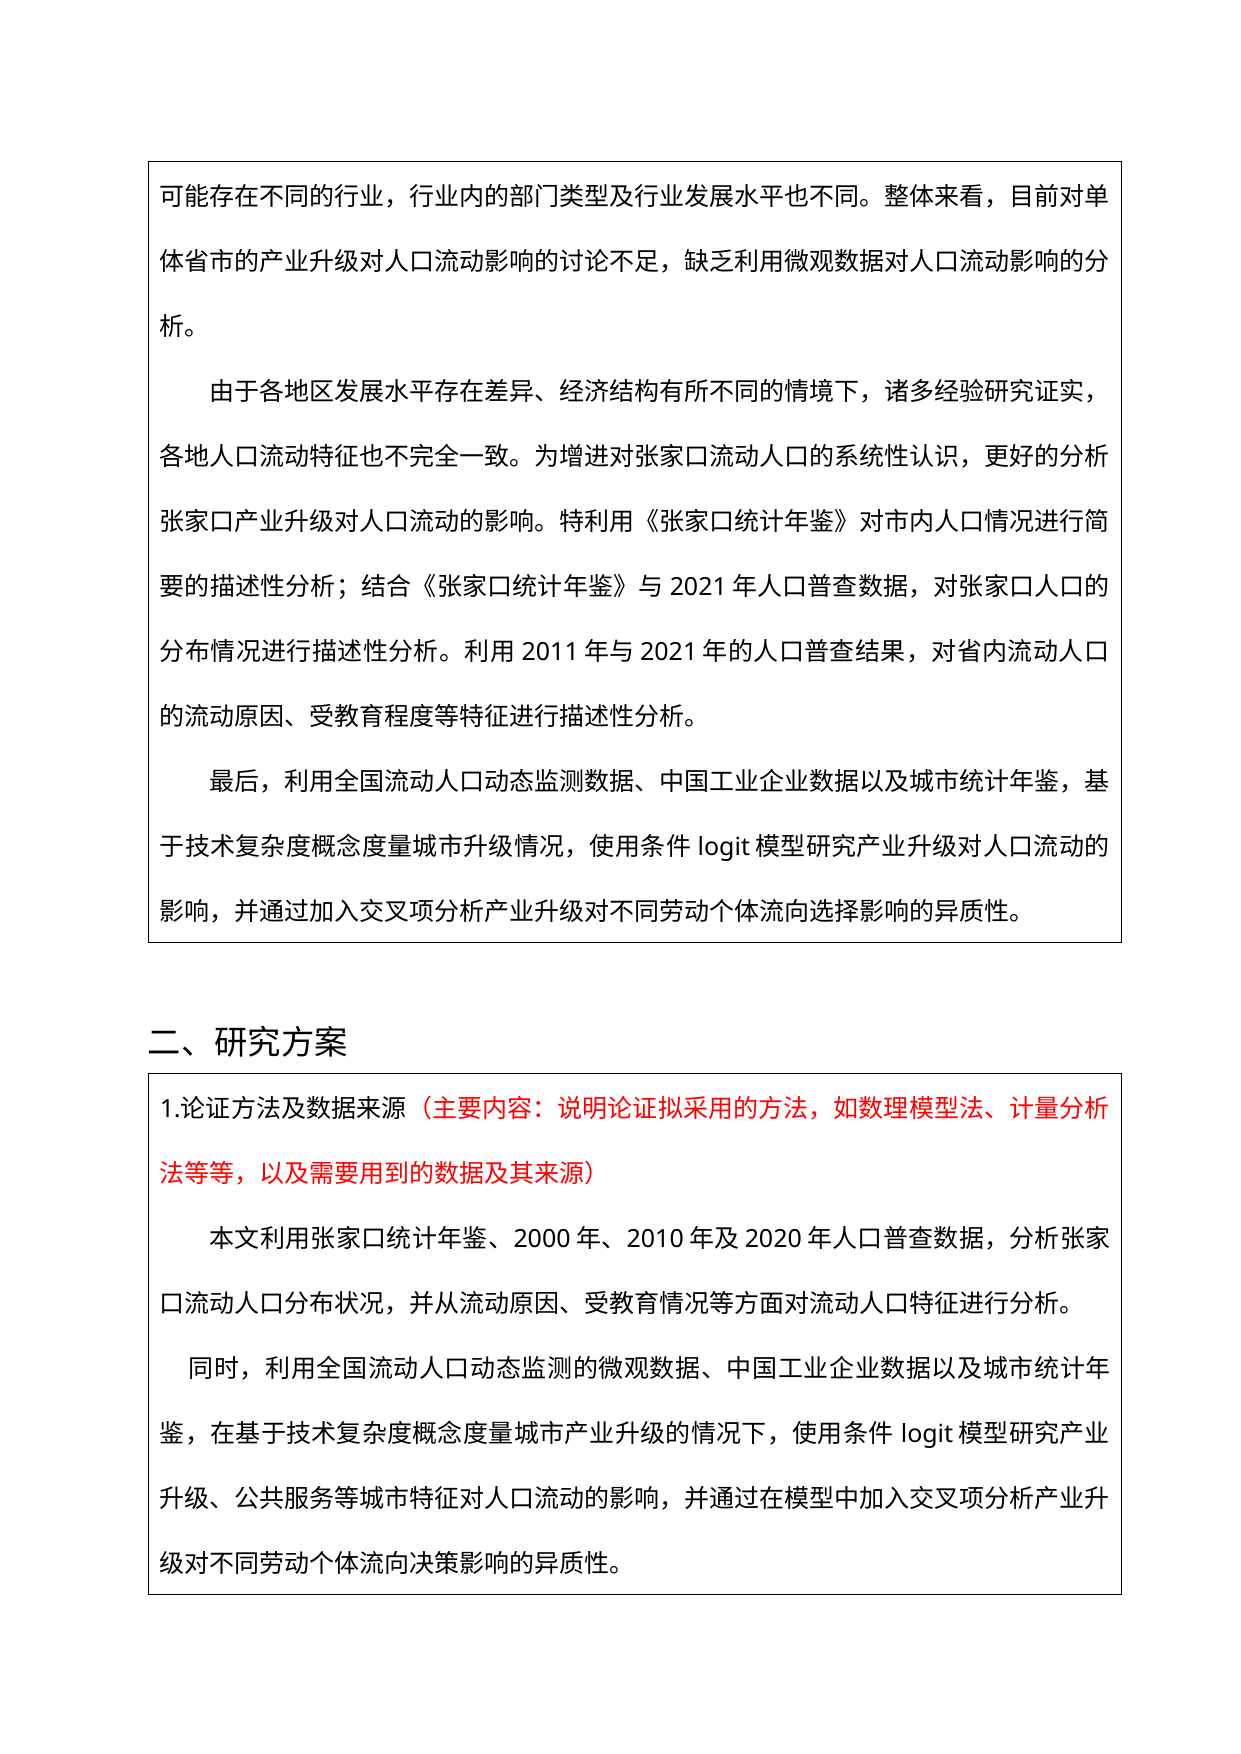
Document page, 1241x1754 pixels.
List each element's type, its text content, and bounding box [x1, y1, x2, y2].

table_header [149, 162, 1121, 942]
table_header 1.论证方法及数据来源（主要内容：说明论证拟采用的方法，如数理模型法、计量分析法等等，以及需要用到的数据及其来源） 本文利用张家口统计年鉴、2000年、2010年及2020年人口普查数据，分析张家口流动人口分布状况，并从流动原因、受教育情况等方面对流动人口特征进行分析。 同时，利用全国流动人口动态监测的微观数据、中国工业企业数据以及城市统计年鉴，在基于技术复杂度概念度量城市产业升级的情况下，使用条件logit模型研究产业升级、公共服务等城市特征对人口流动的影响，并通过在模型中加入交叉项分析产业升级对不同劳动个体流向决策影响的异质性。 [149, 1074, 1121, 1594]
text 二、研究方案 [148, 1008, 1122, 1073]
